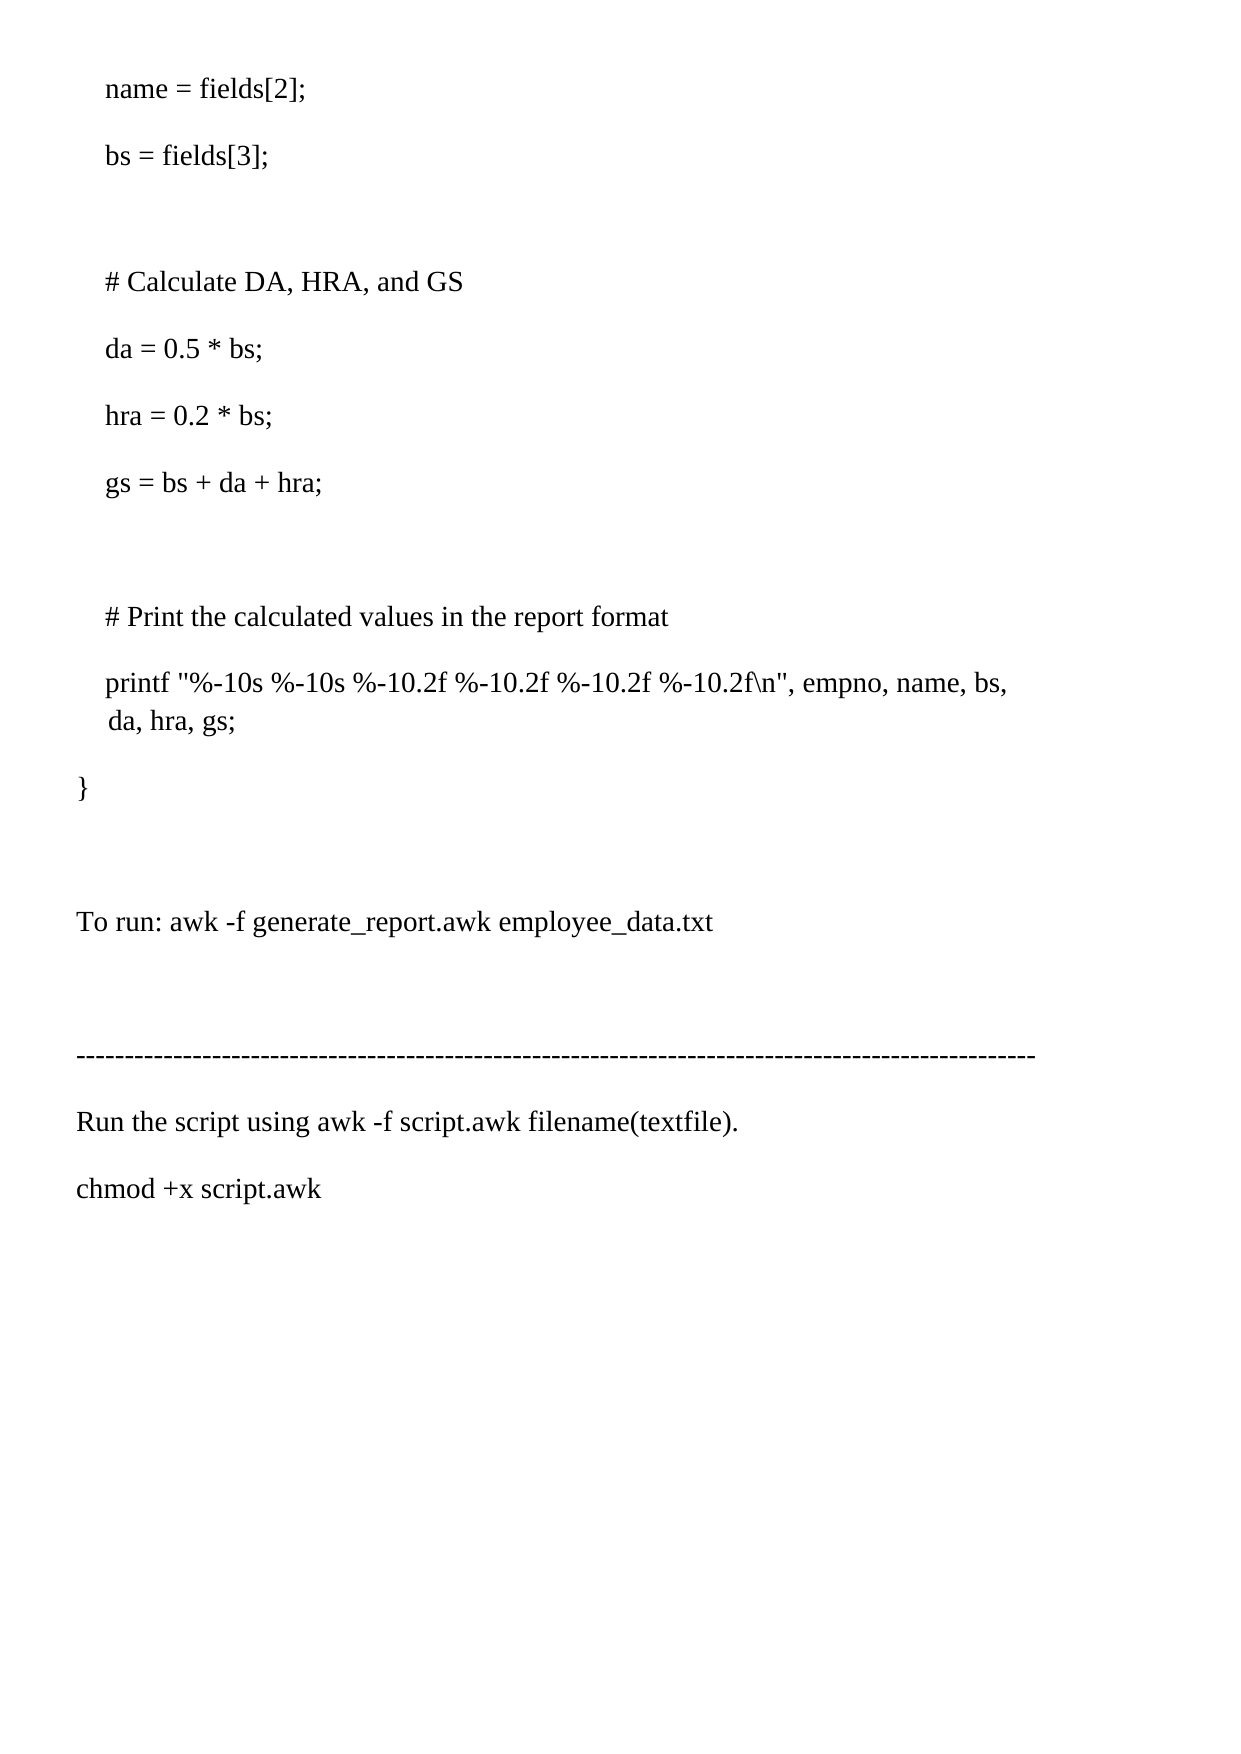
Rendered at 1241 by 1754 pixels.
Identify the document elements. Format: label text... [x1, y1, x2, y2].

text name = fields[2]; [76, 72, 1040, 105]
text chmod +x script.awk [76, 1171, 1040, 1205]
text To run: awk -f generate_report.awk employee_data.txt [76, 904, 1040, 937]
text gs = bs + da + hra; [76, 465, 1040, 498]
text # Calculate DA, HRA, and GS [76, 264, 1040, 298]
text Run the script using awk -f script.awk filename(textfile). [76, 1104, 1040, 1138]
text bs = fields[3]; [76, 138, 1040, 172]
text --------------------------------------------------------------------------------------------------- [76, 1037, 1040, 1071]
text da = 0.5 * bs; [76, 331, 1040, 365]
text } [76, 770, 1040, 803]
text # Print the calculated values in the report format [76, 599, 1040, 632]
text printf "%-10s %-10s %-10.2f %-10.2f %-10.2f %-10.2f\n", empno, name, bs, da, hra, gs; [76, 666, 1040, 737]
text hra = 0.2 * bs; [76, 398, 1040, 432]
